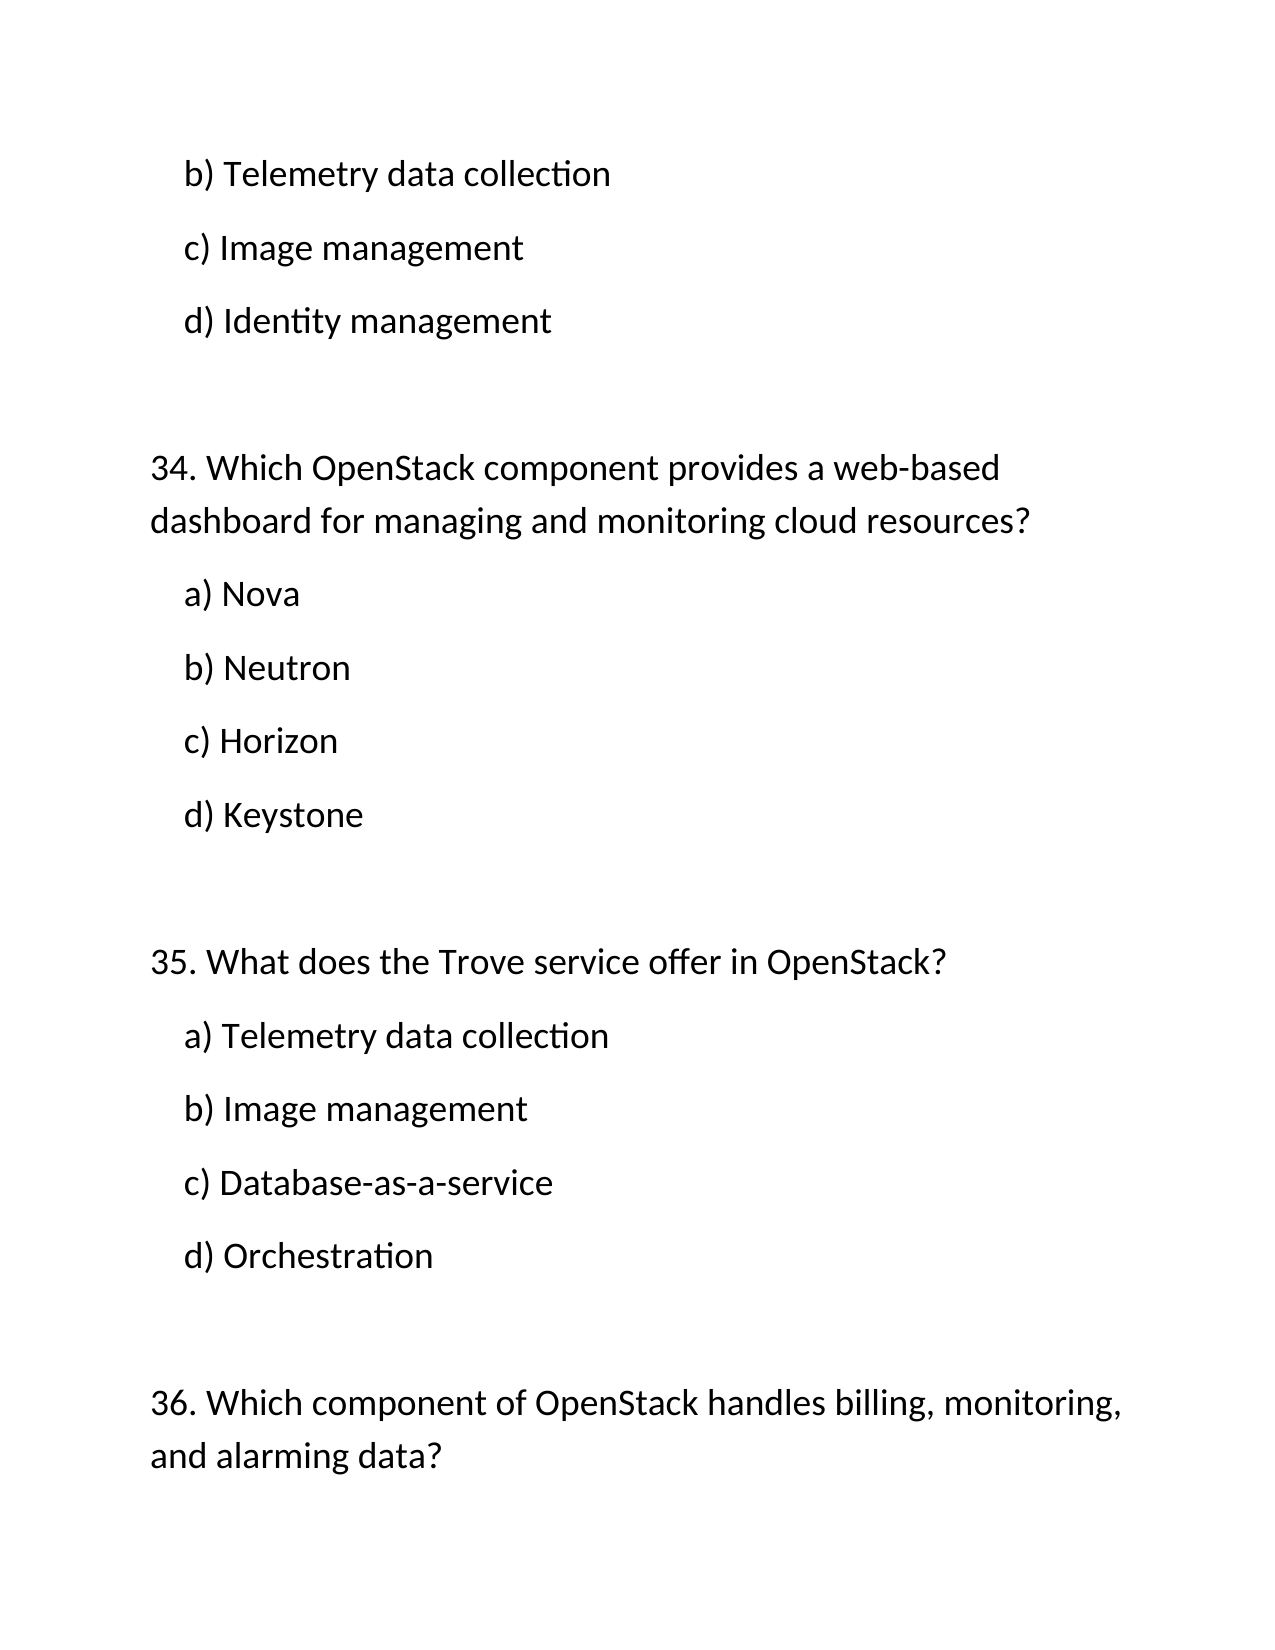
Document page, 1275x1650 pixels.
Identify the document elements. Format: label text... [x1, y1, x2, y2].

text c) Database-as-a-service [150, 1159, 1125, 1204]
text c) Horizon [150, 717, 1125, 763]
text b) Telemetry data collection [150, 150, 1125, 196]
text a) Telemetry data collection [150, 1012, 1125, 1057]
text b) Image management [150, 1085, 1125, 1131]
text 34. Which OpenStack component provides a web-based dashboard for managing and monitoring cloud resources? [150, 444, 1125, 543]
text d) Identity management [150, 297, 1125, 343]
text b) Neutron [150, 644, 1125, 690]
text d) Keystone [150, 791, 1125, 837]
text c) Image management [150, 223, 1125, 269]
text d) Orchestration [150, 1232, 1125, 1278]
text a) Nova [150, 570, 1125, 616]
text 36. Which component of OpenStack handles billing, monitoring, and alarming data? [150, 1379, 1125, 1478]
text 35. What does the Trove service offer in OpenStack? [150, 938, 1125, 984]
